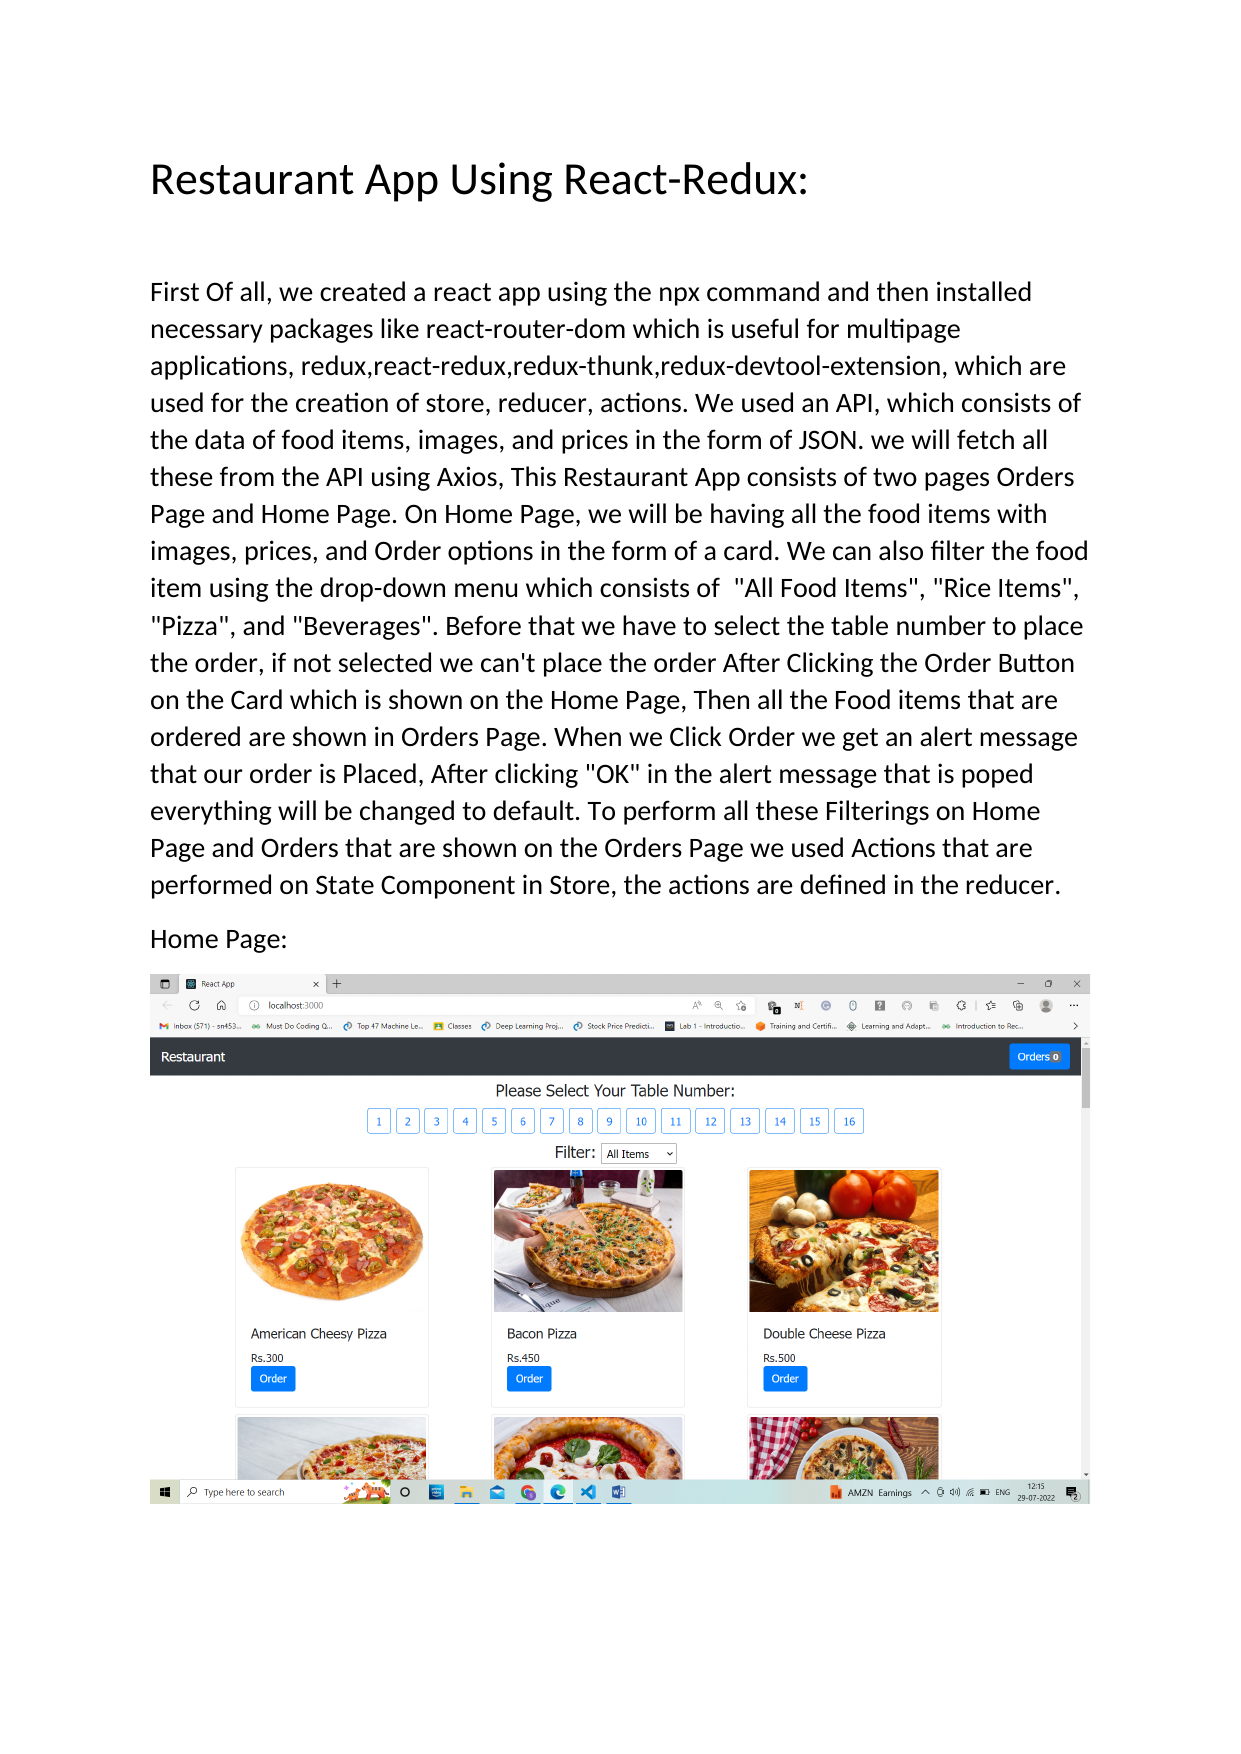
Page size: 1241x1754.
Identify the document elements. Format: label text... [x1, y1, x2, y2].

picture [150, 974, 1091, 1504]
text Home Page: [150, 921, 1090, 955]
text First Of all, we created a react app using the npx command and then installed necessary packages like react-router-dom which is useful for multipage applications, redux,react-redux,redux-thunk,redux-devtool-extension, which are used for the creation of store, reducer, actions. We used an API, which consists of the data of food items, images, and prices in the form of JSON. we will fetch all these from the API using Axios, This Restaurant App consists of two pages Orders Page and Home Page. On Home Page, we will be having all the food items with images, prices, and Order options in the form of a card. We can also filter the food item using the drop-down menu which consists of "All Food Items", "Rice Items", "Pizza", and "Beverages". Before that we have to select the table number to place the order, if not selected we can't place the order After Clicking the Order Button on the Card which is shown on the Home Page, Then all the Food items that are ordered are shown in Orders Page. When we Click Order we get an alert message that our order is Placed, After clicking "OK" in the alert message that is poped everything will be changed to default. To perform all these Filterings on Home Page and Orders that are shown on the Orders Page we used Actions that are performed on State Component in Store, the actions are defined in the reducer. [150, 274, 1090, 902]
text Restaurant App Using React-Redux: [150, 150, 1090, 206]
